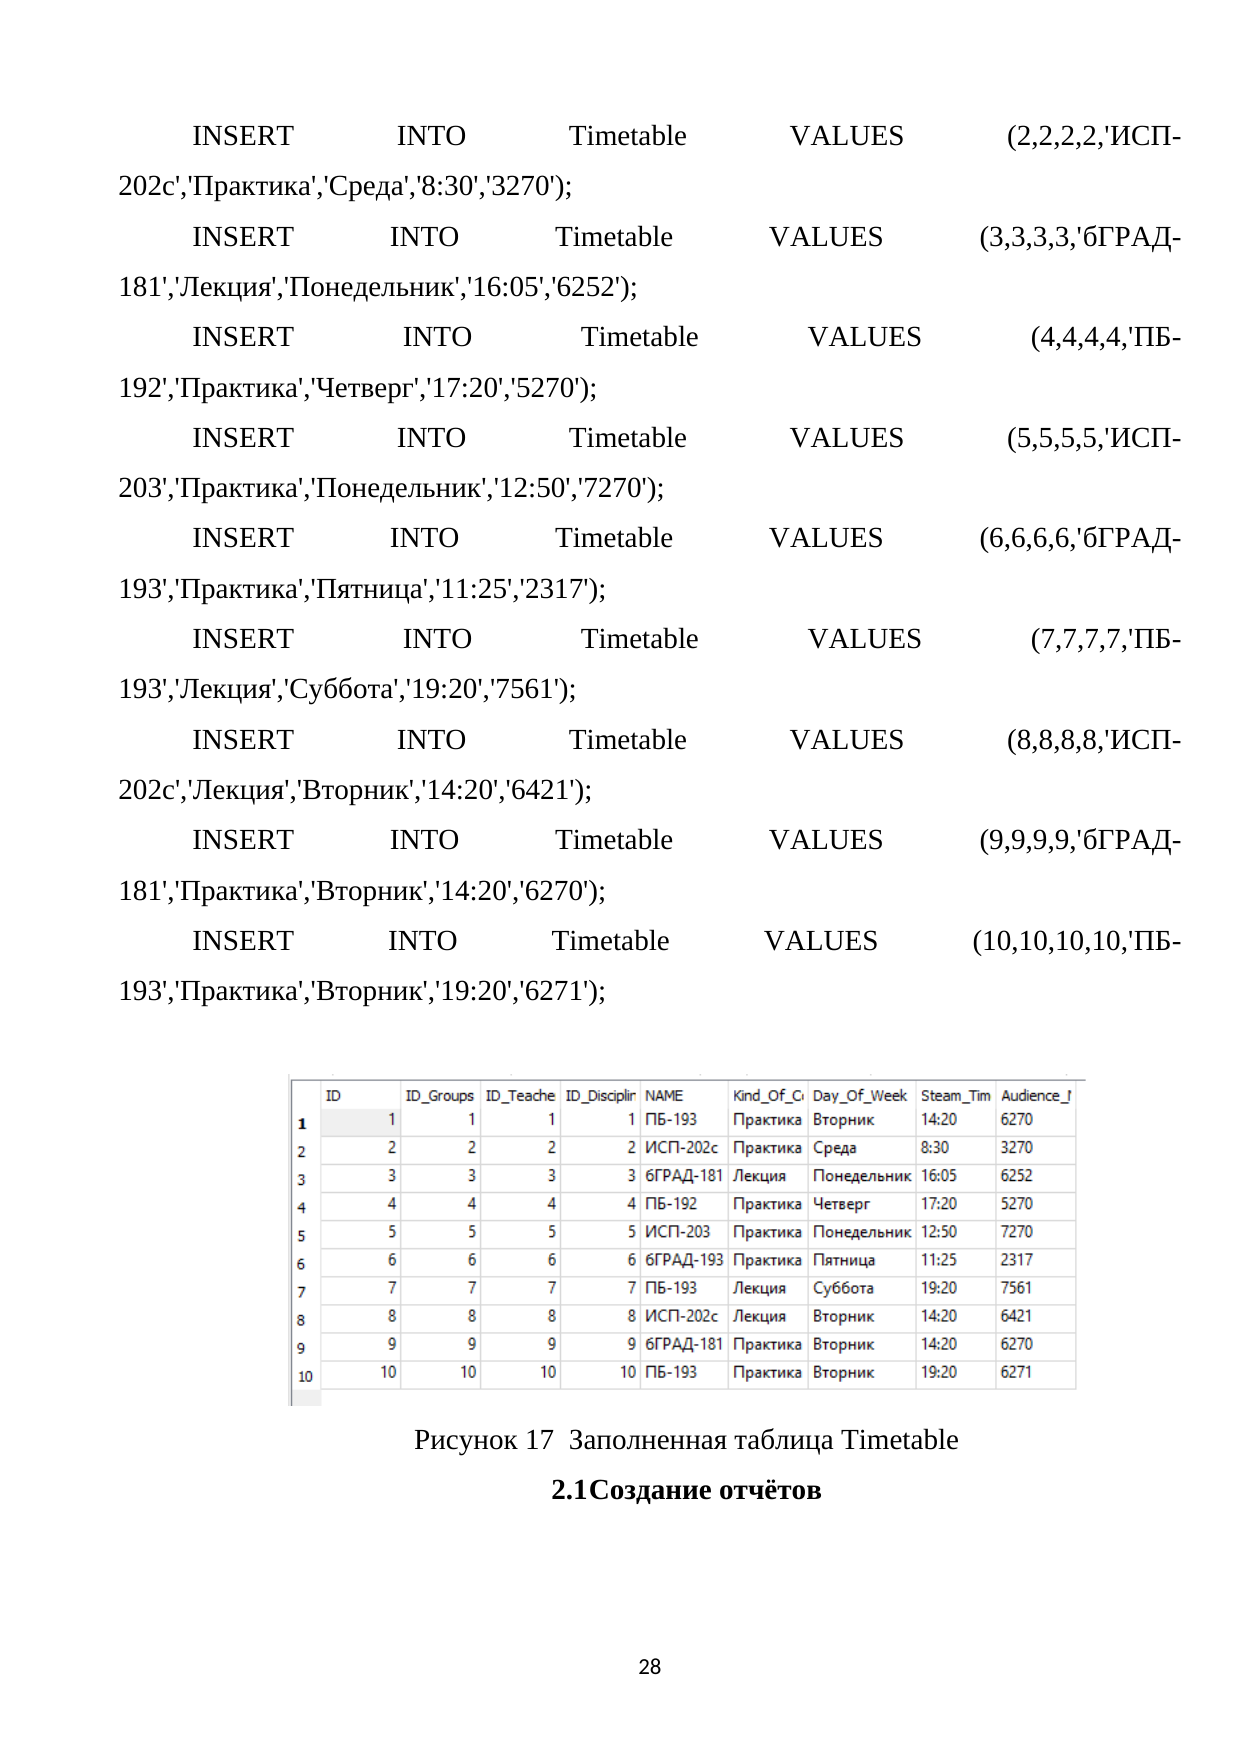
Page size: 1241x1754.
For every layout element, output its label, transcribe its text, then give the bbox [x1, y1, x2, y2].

picture [287, 1074, 1086, 1406]
text INSERT INTO Timetable VALUES (9,9,9,9,'бГРАД-181','Практика','Вторник','14:20','6270'); [118, 822, 1181, 906]
text INSERT INTO Timetable VALUES (5,5,5,5,'ИСП-203','Практика','Понедельник','12:50','7270'); [118, 420, 1181, 504]
text INSERT INTO Timetable VALUES (7,7,7,7,'ПБ-193','Лекция','Суббота','19:20','7561'); [118, 621, 1181, 705]
text Рисунок 17 Заполненная таблица Timetable [118, 1422, 1181, 1456]
subtitle Создание отчётов [192, 1472, 1181, 1506]
text INSERT INTO Timetable VALUES (6,6,6,6,'бГРАД-193','Практика','Пятница','11:25','2317'); [118, 521, 1181, 604]
text INSERT INTO Timetable VALUES (8,8,8,8,'ИСП-202с','Лекция','Вторник','14:20','6421'); [118, 722, 1181, 806]
text INSERT INTO Timetable VALUES (10,10,10,10,'ПБ-193','Практика','Вторник','19:20','6271'); [118, 923, 1181, 1007]
text INSERT INTO Timetable VALUES (2,2,2,2,'ИСП-202с','Практика','Среда','8:30','3270'); [118, 118, 1181, 202]
text INSERT INTO Timetable VALUES (4,4,4,4,'ПБ-192','Практика','Четверг','17:20','5270'); [118, 319, 1181, 403]
text INSERT INTO Timetable VALUES (3,3,3,3,'бГРАД-181','Лекция','Понедельник','16:05','6252'); [118, 219, 1181, 303]
